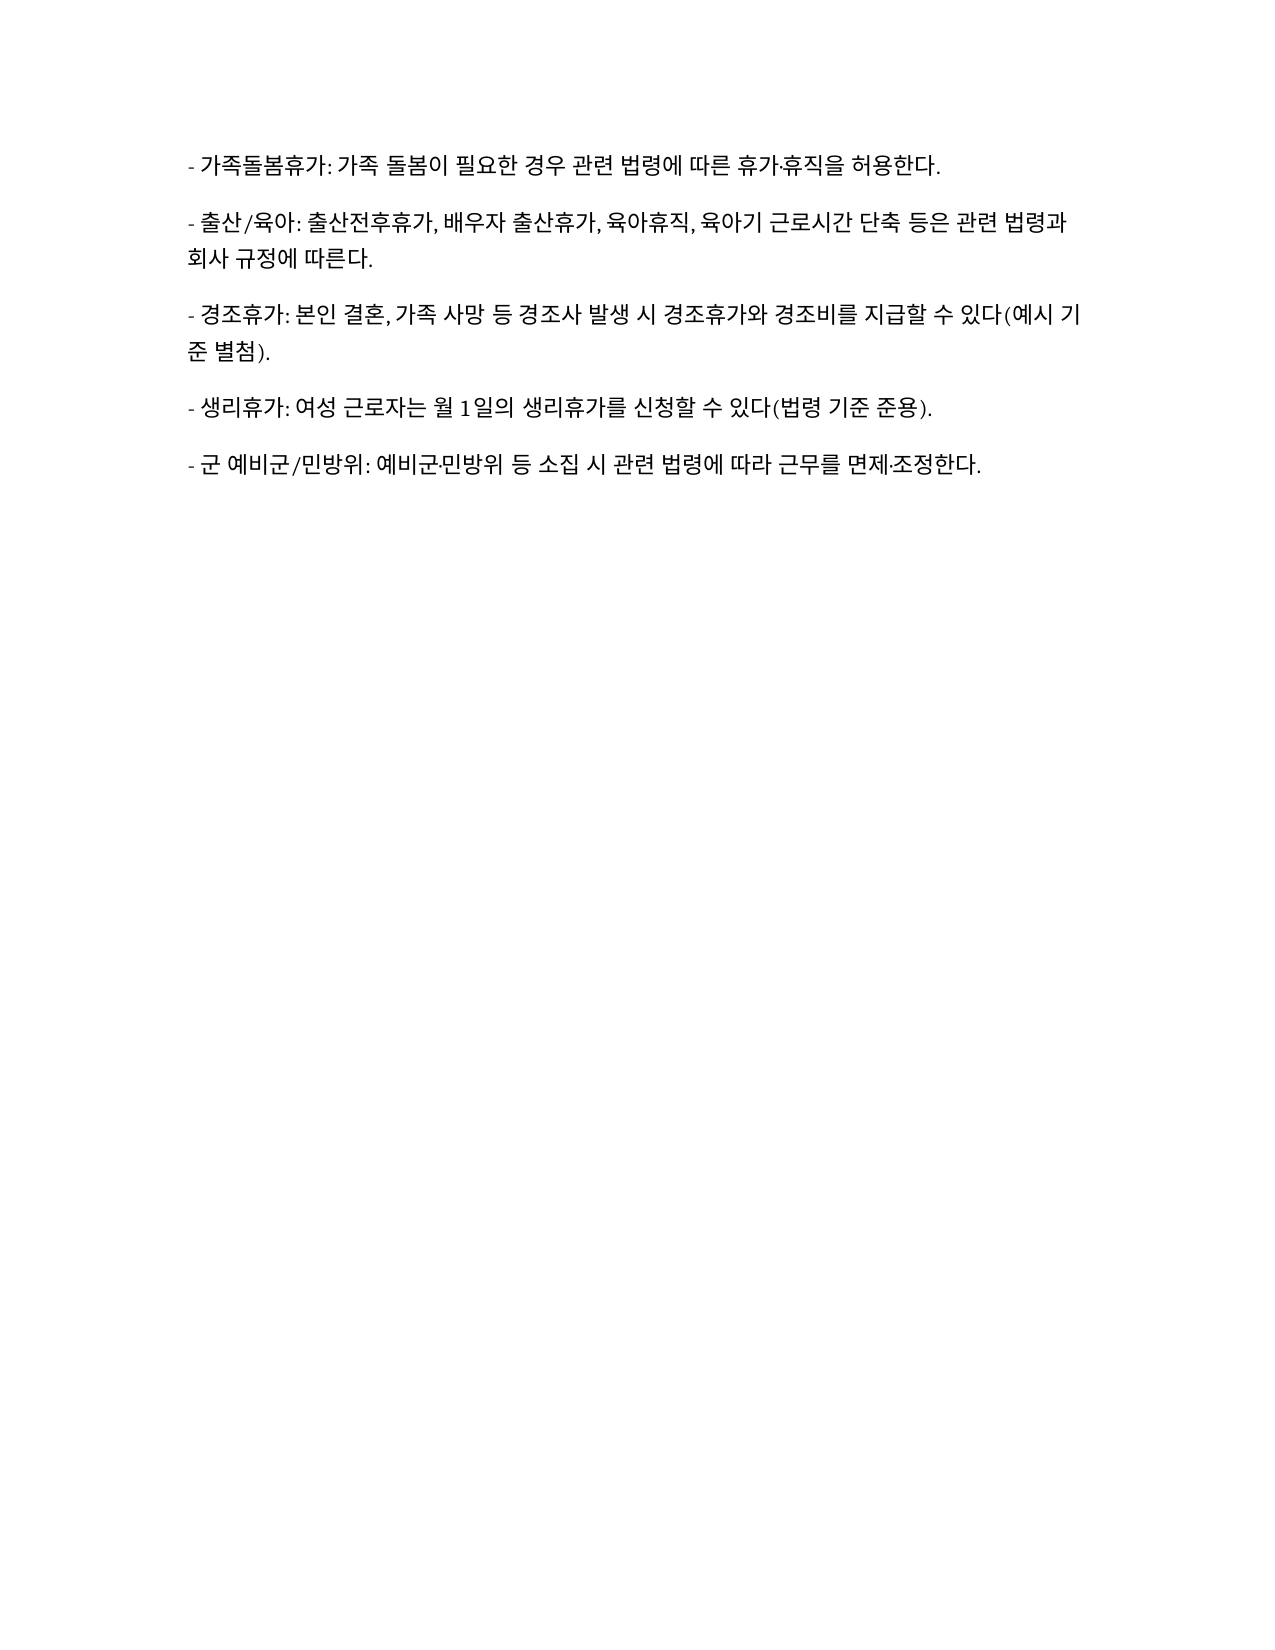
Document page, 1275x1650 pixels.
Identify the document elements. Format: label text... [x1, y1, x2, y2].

text - 경조휴가: 본인 결혼, 가족 사망 등 경조사 발생 시 경조휴가와 경조비를 지급할 수 있다(예시 기준 별첨). [187, 299, 1087, 367]
text - 생리휴가: 여성 근로자는 월 1일의 생리휴가를 신청할 수 있다(법령 기준 준용). [187, 392, 1087, 423]
text - 출산/육아: 출산전후휴가, 배우자 출산휴가, 육아휴직, 육아기 근로시간 단축 등은 관련 법령과 회사 규정에 따른다. [187, 207, 1087, 274]
text - 가족돌봄휴가: 가족 돌봄이 필요한 경우 관련 법령에 따른 휴가·휴직을 허용한다. [187, 150, 1087, 181]
text - 군 예비군/민방위: 예비군·민방위 등 소집 시 관련 법령에 따라 근무를 면제·조정한다. [187, 449, 1087, 480]
